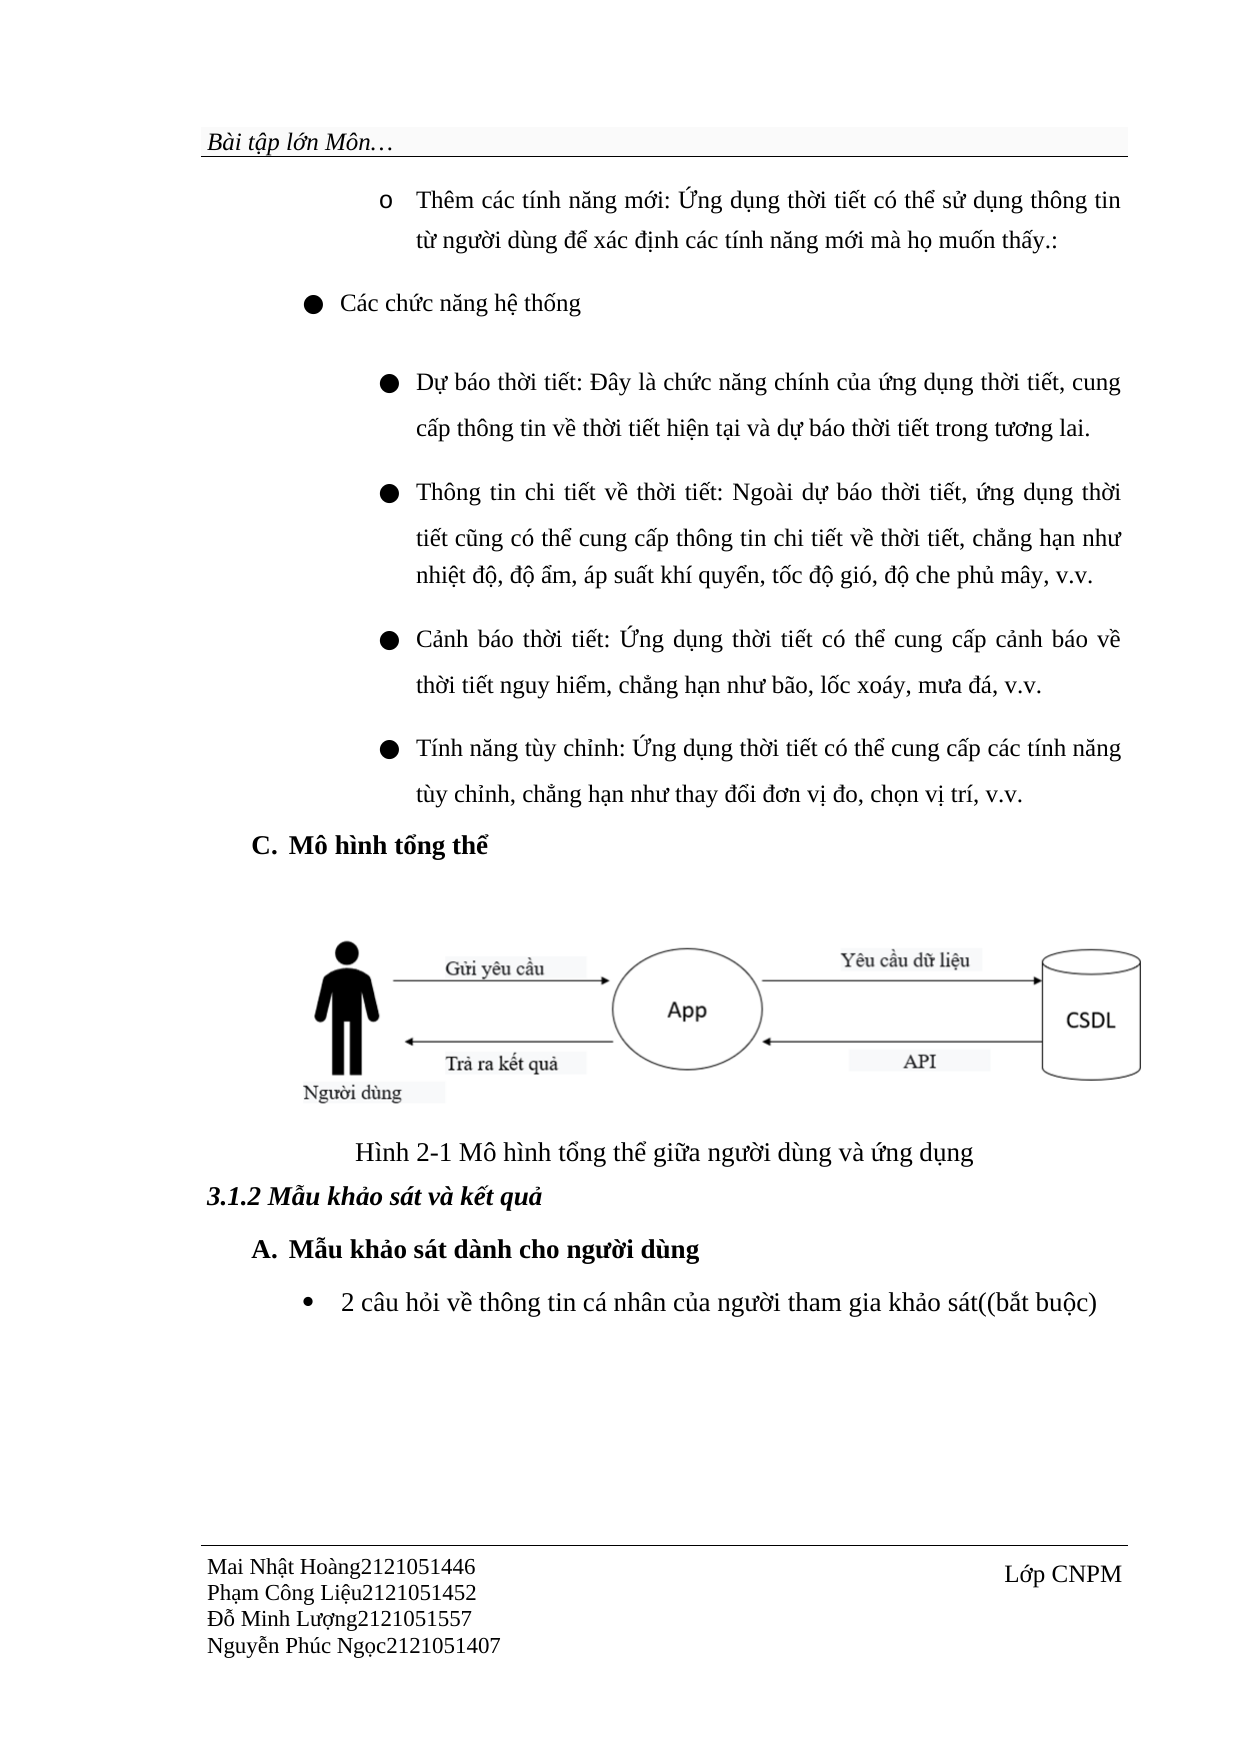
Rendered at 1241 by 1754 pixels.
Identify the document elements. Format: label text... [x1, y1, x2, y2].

list 2 câu hỏi về thông tin cá nhân của người tham gia khảo sát((bắt buộc) [303, 1286, 1122, 1317]
list Dự báo thời tiết: Đây là chức năng chính của ứng dụng thời tiết, cung cấp thông tin về thời tiết hiện tại và dự báo thời tiết trong tương lai. [378, 353, 1122, 442]
list Tính năng tùy chỉnh: Ứng dụng thời tiết có thể cung cấp các tính năng tùy chỉnh, chẳng hạn như thay đổi đơn vị đo, chọn vị trí, v.v. [378, 719, 1122, 808]
subtitle Mẫu khảo sát dành cho người dùng [251, 1233, 1122, 1264]
list Các chức năng hệ thống [302, 274, 1122, 326]
picture [265, 882, 1181, 1127]
list Cảnh báo thời tiết: Ứng dụng thời tiết có thể cung cấp cảnh báo về thời tiết nguy hiểm, chẳng hạn như bão, lốc xoáy, mưa đá, v.v. [378, 610, 1122, 698]
subtitle Mô hình tổng thể [251, 829, 1122, 860]
list Thông tin chi tiết về thời tiết: Ngoài dự báo thời tiết, ứng dụng thời tiết cũng có thể cung cấp thông tin chi tiết về thời tiết, chẳng hạn như nhiệt độ, độ ẩm, áp suất khí quyển, tốc độ gió, độ che phủ mây, v.v. [378, 463, 1122, 589]
list Thêm các tính năng mới: Ứng dụng thời tiết có thể sử dụng thông tin từ người dùng để xác định các tính năng mới mà họ muốn thấy.: [378, 185, 1122, 253]
subtitle Mẫu khảo sát và kết quả [207, 1180, 1122, 1211]
